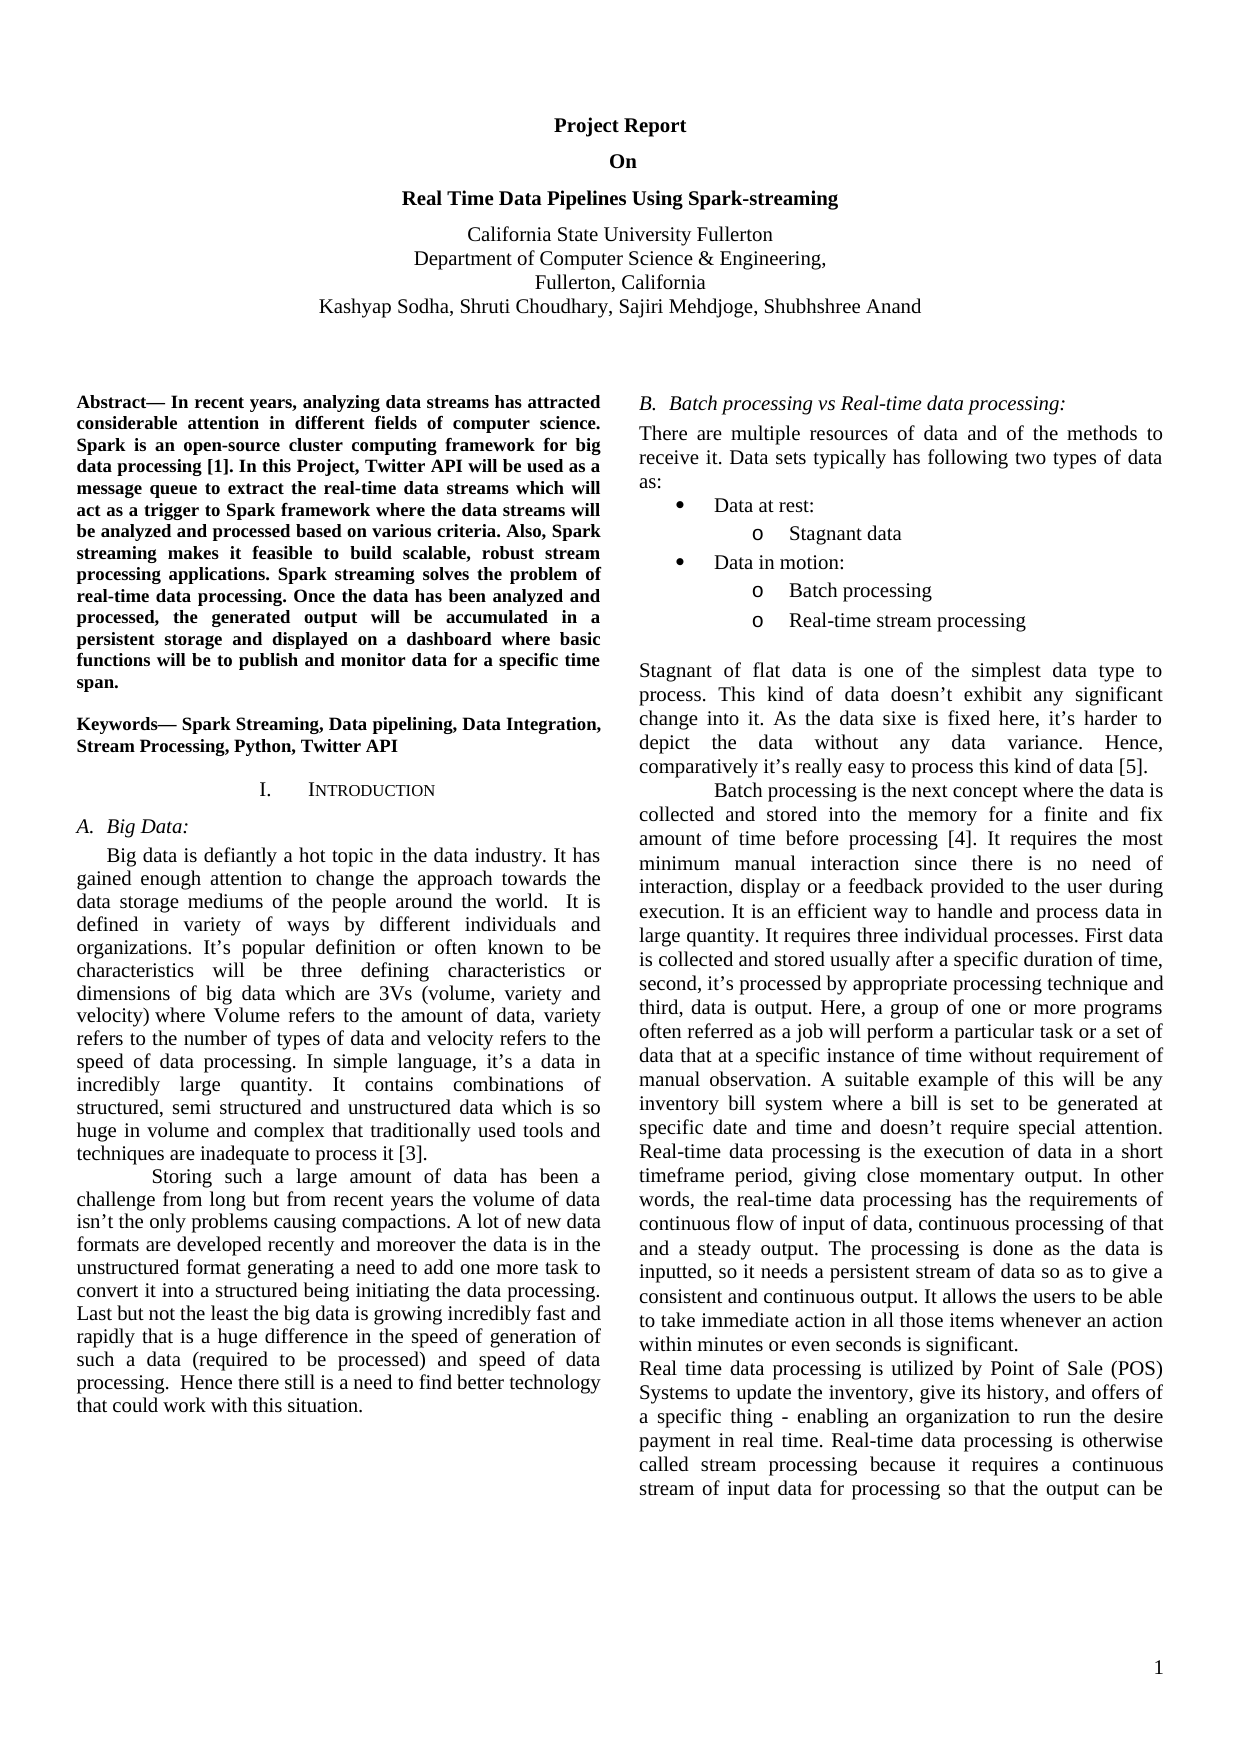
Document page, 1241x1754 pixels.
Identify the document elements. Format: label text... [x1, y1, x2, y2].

text There are multiple resources of data and of the methods to receive it. Data sets typically has following two types of data as: [639, 421, 1164, 493]
list Stagnant data [751, 521, 1164, 546]
text Department of Computer Science & Engineering, [76, 246, 1164, 270]
title On [76, 149, 1164, 173]
text Fullerton, California [76, 270, 1164, 294]
text Storing such a large amount of data has been a challenge from long but from recent years the volume of data isn’t the only problems causing compactions. A lot of new data formats are developed recently and moreover the data is in the unstructured format generating a need to add one more task to convert it into a structured being initiating the data processing. Last but not the least the big data is growing incredibly fast and rapidly that is a huge difference in the speed of generation of such a data (required to be processed) and speed of data processing. Hence there still is a need to find better technology that could work with this situation. [76, 1165, 601, 1417]
text Stagnant of flat data is one of the simplest data type to process. This kind of data doesn’t exhibit any significant change into it. As the data sixe is fixed here, it’s harder to depict the data without any data variance. Hence, comparatively it’s really easy to process this kind of data [5]. [639, 658, 1164, 778]
text Keywords— Spark Streaming, Data pipelining, Data Integration, Stream Processing, Python, Twitter API [76, 713, 601, 756]
text Abstract— In recent years, analyzing data streams has attracted considerable attention in different fields of computer science. Spark is an open-source cluster computing framework for big data processing [1]. In this Project, Twitter API will be used as a message queue to extract the real-time data streams which will act as a trigger to Spark framework where the data streams will be analyzed and processed based on various criteria. Also, Spark streaming makes it feasible to build scalable, robust stream processing applications. Spark streaming solves the problem of real-time data processing. Once the data has been analyzed and processed, the generated output will be accumulated in a persistent storage and displayed on a dashboard where basic functions will be to publish and monitor data for a specific time span. [76, 391, 601, 692]
subtitle Big Data: [76, 814, 601, 838]
subtitle Introduction [76, 777, 601, 801]
title Real Time Data Pipelines Using Spark-streaming [76, 186, 1164, 210]
list Real-time stream processing [751, 607, 1164, 633]
title Project Report [76, 112, 1164, 137]
list Data in motion: [676, 550, 1164, 574]
text Batch processing is the next concept where the data is collected and stored into the memory for a finite and fix amount of time before processing [4]. It requires the most minimum manual interaction since there is no need of interaction, display or a feedback provided to the user during execution. It is an efficient way to handle and process data in large quantity. It requires three individual processes. First data is collected and stored usually after a specific duration of time, second, it’s processed by appropriate processing technique and third, data is output. Here, a group of one or more programs often referred as a job will perform a particular task or a set of data that at a specific instance of time without requirement of manual observation. A suitable example of this will be any inventory bill system where a bill is set to be generated at specific date and time and doesn’t require special attention. Real-time data processing is the execution of data in a short timeframe period, giving close momentary output. In other words, the real-time data processing has the requirements of continuous flow of input of data, continuous processing of that and a steady output. The processing is done as the data is inputted, so it needs a persistent stream of data so as to give a consistent and continuous output. It allows the users to be able to take immediate action in all those items whenever an action within minutes or even seconds is significant. [639, 778, 1164, 1356]
subtitle Batch processing vs Real-time data processing: [639, 391, 1164, 415]
text Kashyap Sodha, Shruti Choudhary, Sajiri Mehdjoge, Shubhshree Anand [76, 294, 1164, 318]
text Big data is defiantly a hot topic in the data industry. It has gained enough attention to change the approach towards the data storage mediums of the people around the world. It is defined in variety of ways by different individuals and organizations. It’s popular definition or often known to be characteristics will be three defining characteristics or dimensions of big data which are 3Vs (volume, variety and velocity) where Volume refers to the amount of data, variety refers to the number of types of data and velocity refers to the speed of data processing. In simple language, it’s a data in incredibly large quantity. It contains combinations of structured, semi structured and unstructured data which is so huge in volume and complex that traditionally used tools and techniques are inadequate to process it [3]. [76, 844, 601, 1165]
list Data at rest: [676, 493, 1164, 517]
text California State University Fullerton [76, 222, 1164, 246]
list Batch processing [751, 578, 1164, 604]
